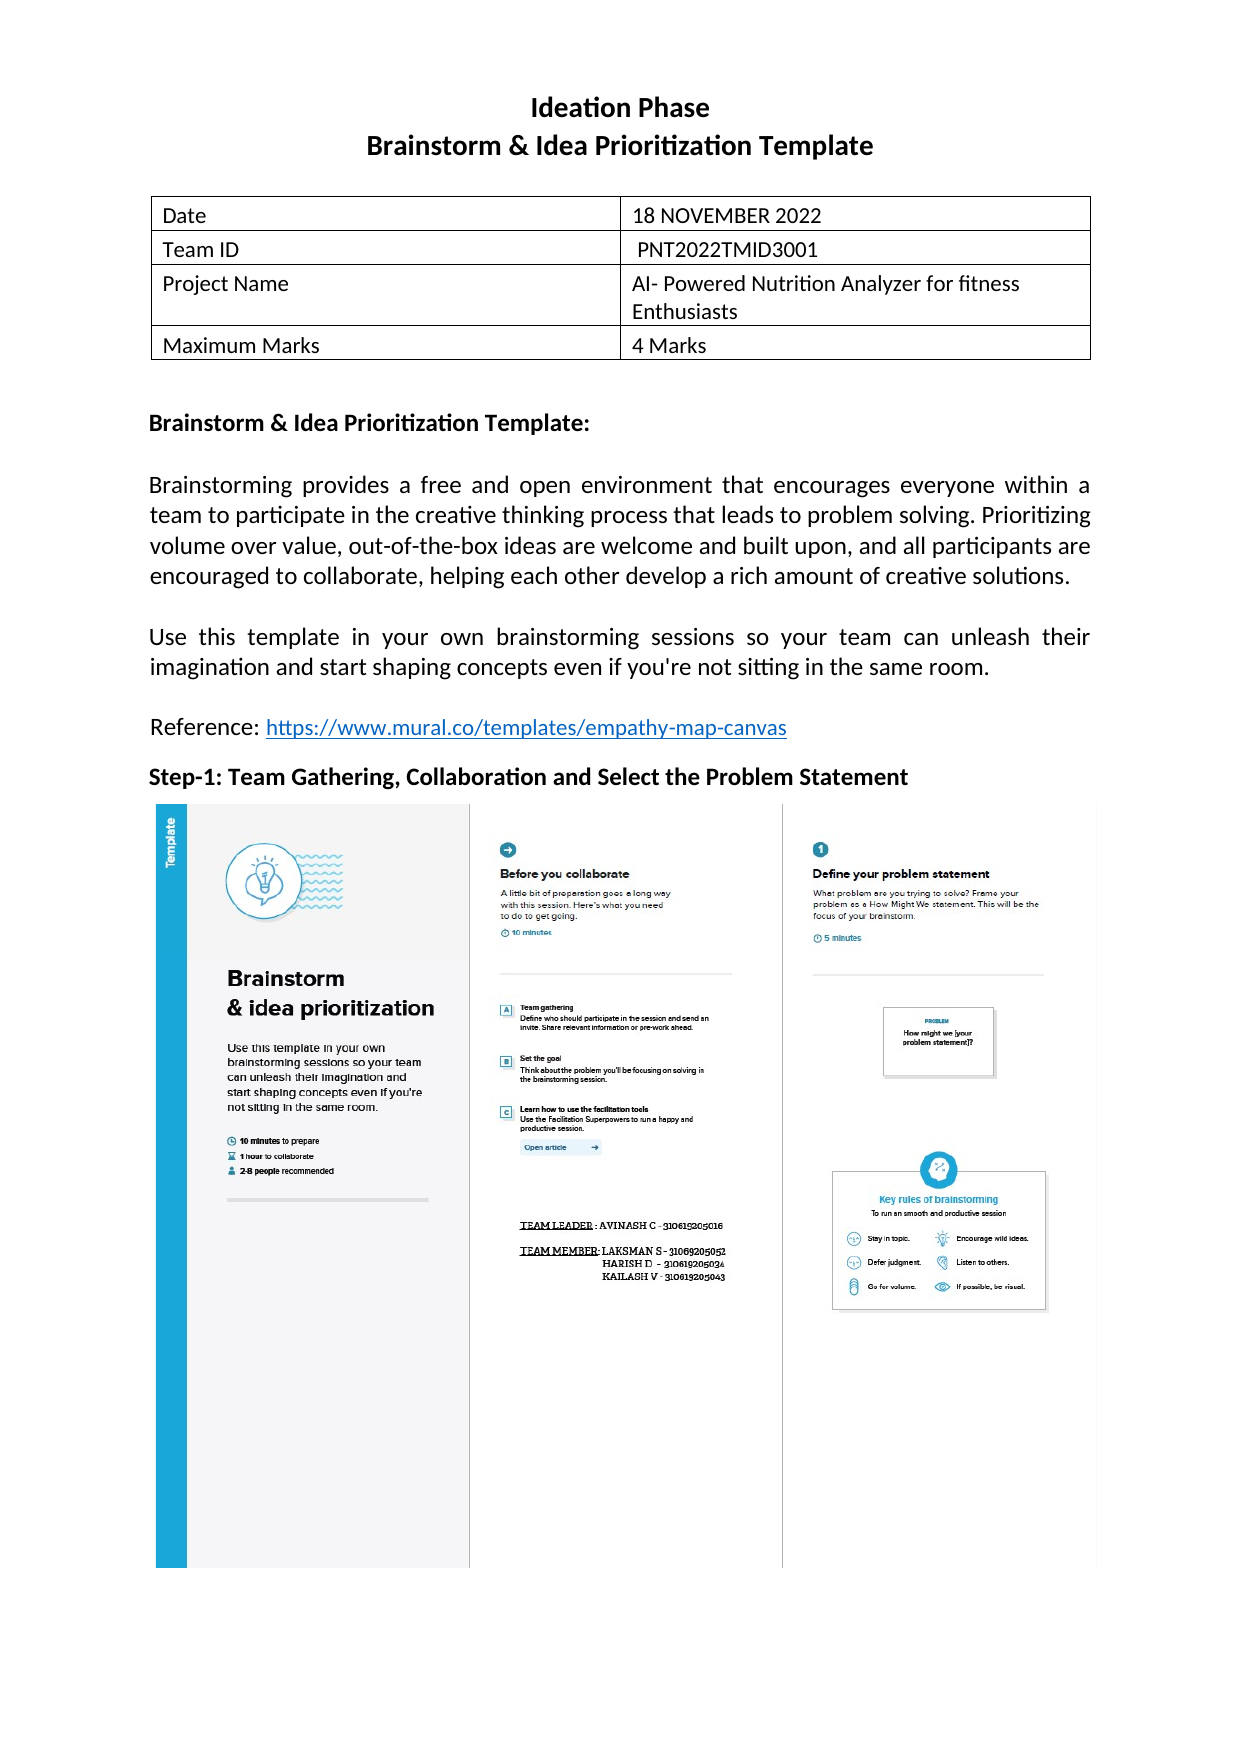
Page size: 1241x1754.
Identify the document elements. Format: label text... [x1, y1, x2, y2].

text Reference: https://www.mural.co/templates/empathy-map-canvas [150, 711, 1096, 742]
table_cell Team ID [152, 231, 620, 263]
table_cell PNT2022TMID3001 [621, 231, 1090, 263]
picture [155, 804, 1097, 1568]
table_cell AI- Powered Nutrition Analyzer for fitness Enthusiasts [621, 265, 1090, 325]
text Ideation Phase [150, 89, 1090, 124]
table_header 18 NOVEMBER 2022 [621, 197, 1090, 230]
text Use this template in your own brainstorming sessions so your team can unleash their imagination and start shaping concepts even if you're not sitting in the same room. [148, 621, 1092, 681]
text Brainstorm & Idea Prioritization Template [150, 127, 1090, 163]
text Step-1: Team Gathering, Collaboration and Select the Problem Statement [148, 761, 1096, 792]
table_header Date [152, 197, 620, 230]
table_cell Maximum Marks [152, 326, 620, 359]
text Brainstorm & Idea Prioritization Template: [148, 407, 1096, 438]
table_cell Project Name [152, 265, 620, 325]
table_cell 4 Marks [621, 326, 1090, 359]
text Brainstorming provides a free and open environment that encourages everyone within a team to participate in the creative thinking process that leads to problem solving. Prioritizing volume over value, out-of-the-box ideas are welcome and built upon, and all participants are encouraged to collaborate, helping each other develop a rich amount of creative solutions. [148, 469, 1092, 591]
